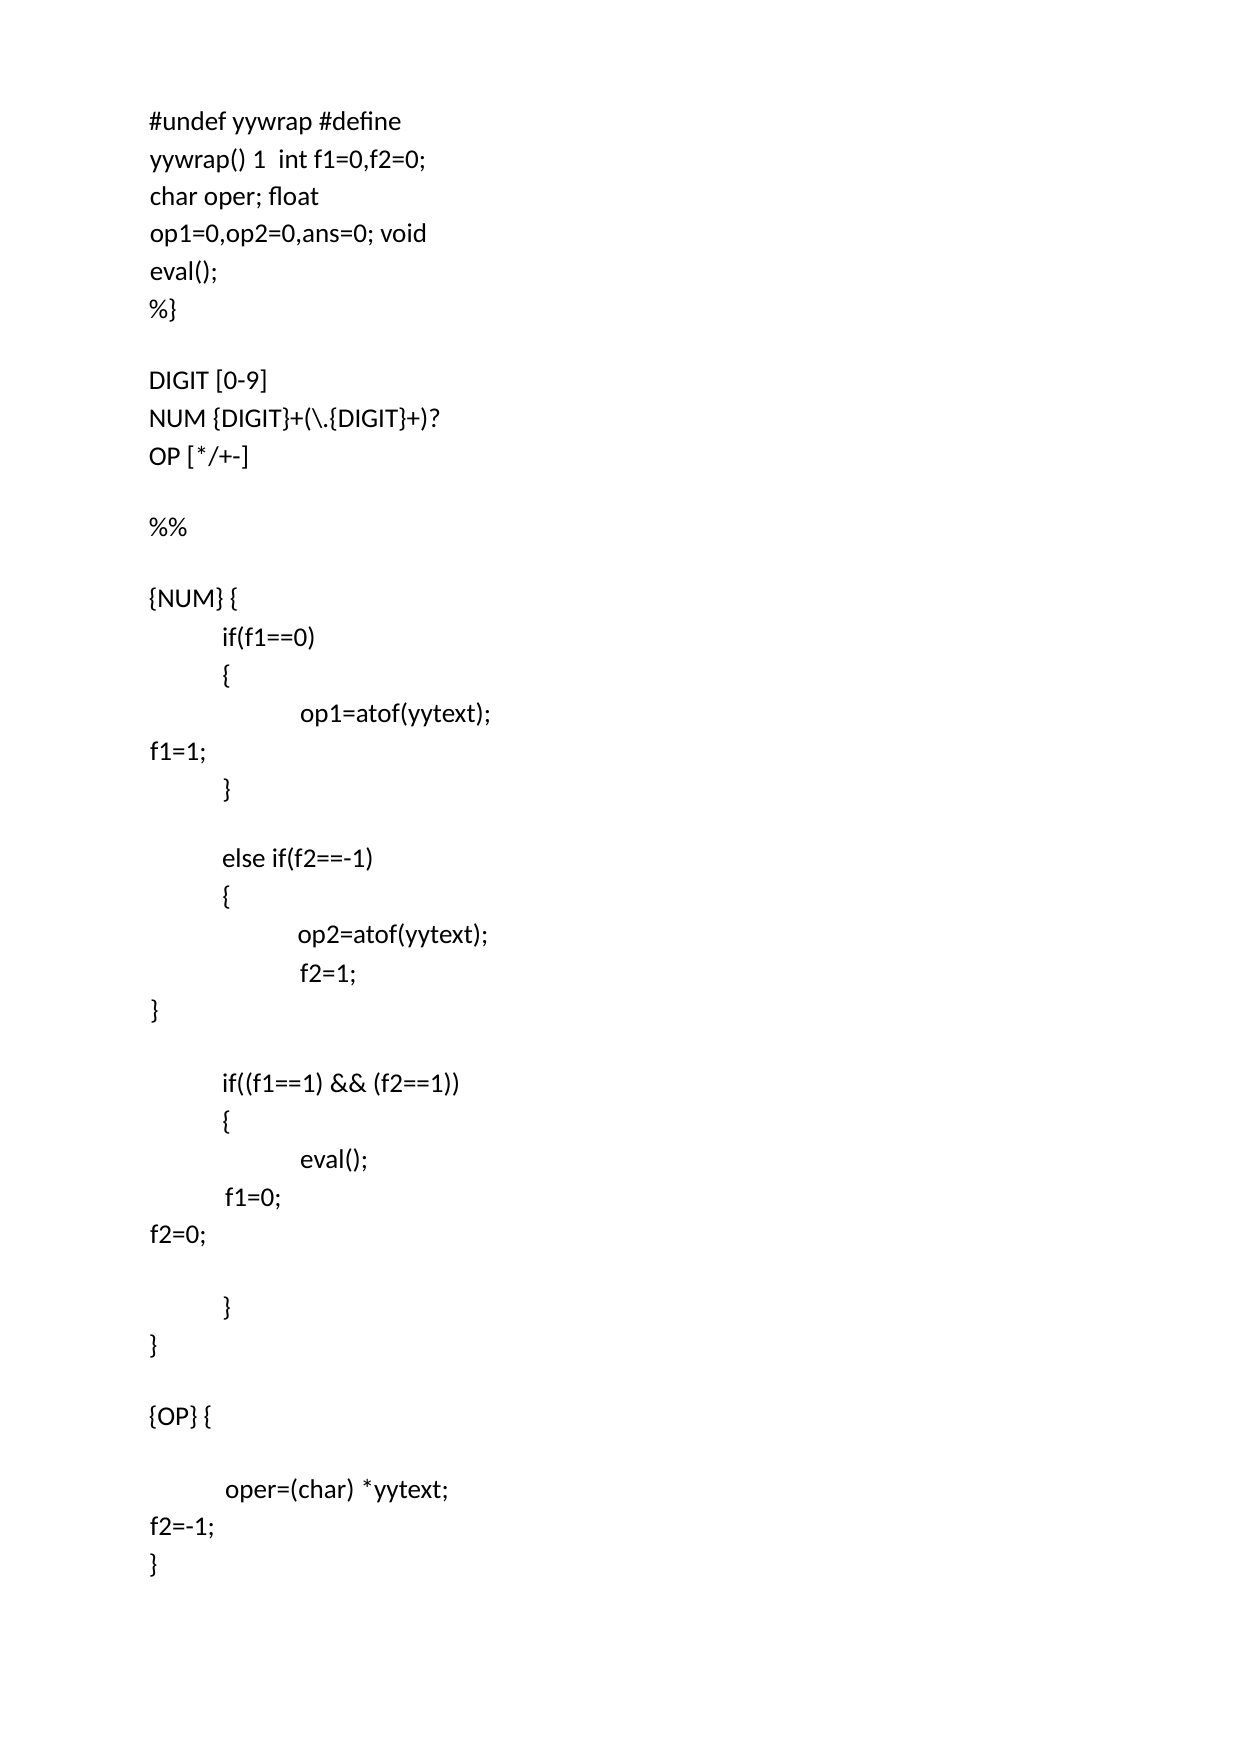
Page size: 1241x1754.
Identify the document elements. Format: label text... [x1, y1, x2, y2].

text op1=atof(yytext); f1=1; [148, 697, 554, 767]
text } [148, 1328, 1080, 1361]
text f2=1; } [148, 956, 371, 1026]
text OP [*/+-] [148, 439, 1080, 473]
text %} [148, 292, 1080, 325]
text if(f1==0) [148, 620, 1094, 653]
text DIGIT [0-9] [148, 363, 1080, 396]
text } [148, 772, 1094, 805]
text { [148, 1104, 1094, 1137]
text else if(f2==-1) [148, 841, 1094, 874]
text oper=(char) *yytext; f2=-1; [148, 1472, 520, 1542]
text #undef yywrap #define yywrap() 1 int f1=0,f2=0; char oper; float op1=0,op2=0,ans=0; void eval(); [148, 104, 431, 287]
text NUM {DIGIT}+(\.{DIGIT}+)? [148, 401, 1080, 434]
text %% [148, 511, 1080, 544]
text { [148, 879, 1094, 912]
text } [148, 1290, 1094, 1323]
text { [148, 658, 1094, 691]
text if((f1==1) && (f2==1)) [148, 1066, 1094, 1099]
text {NUM} { [148, 582, 1080, 614]
text op2=atof(yytext); [148, 917, 1094, 950]
text {OP} { [148, 1399, 1080, 1432]
text eval(); f1=0; f2=0; [148, 1142, 419, 1250]
text } [148, 1548, 1080, 1581]
